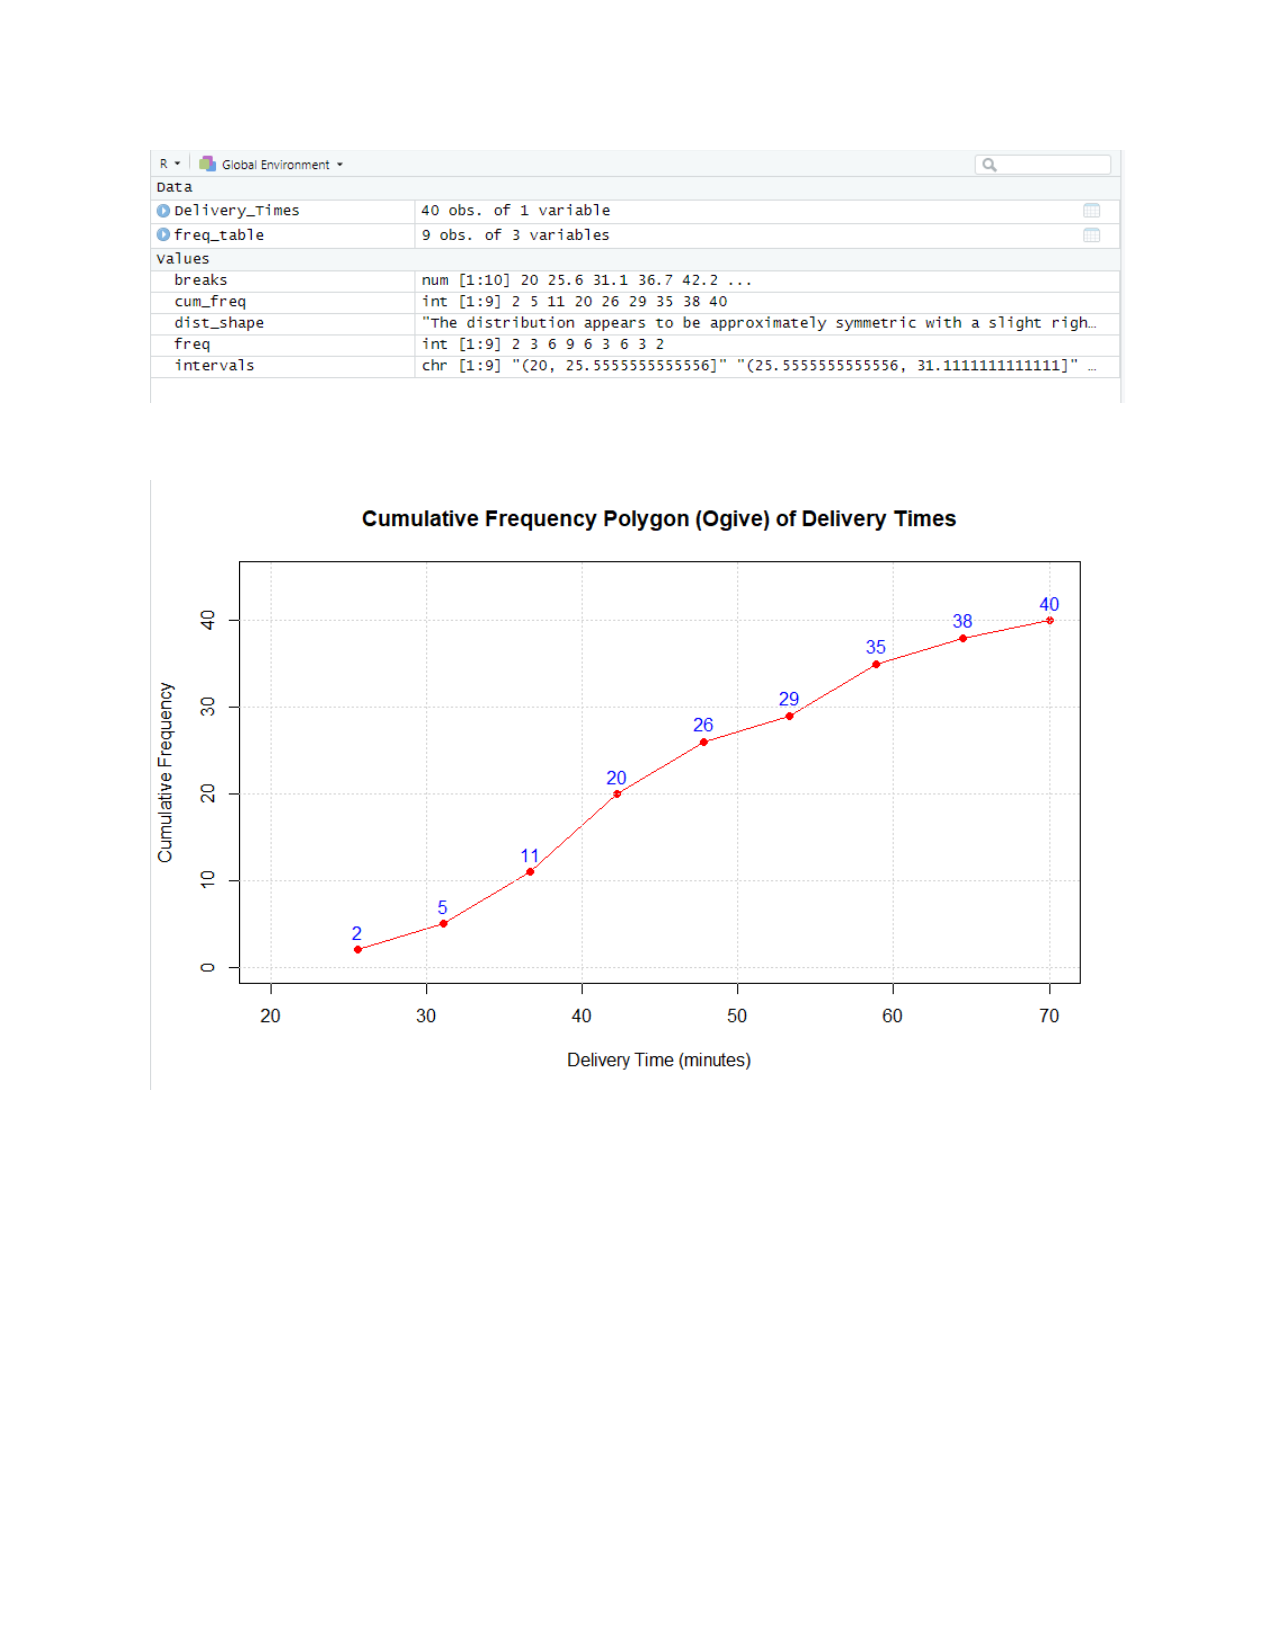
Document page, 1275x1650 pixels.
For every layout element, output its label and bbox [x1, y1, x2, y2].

picture [150, 150, 1125, 403]
picture [150, 480, 1125, 1090]
